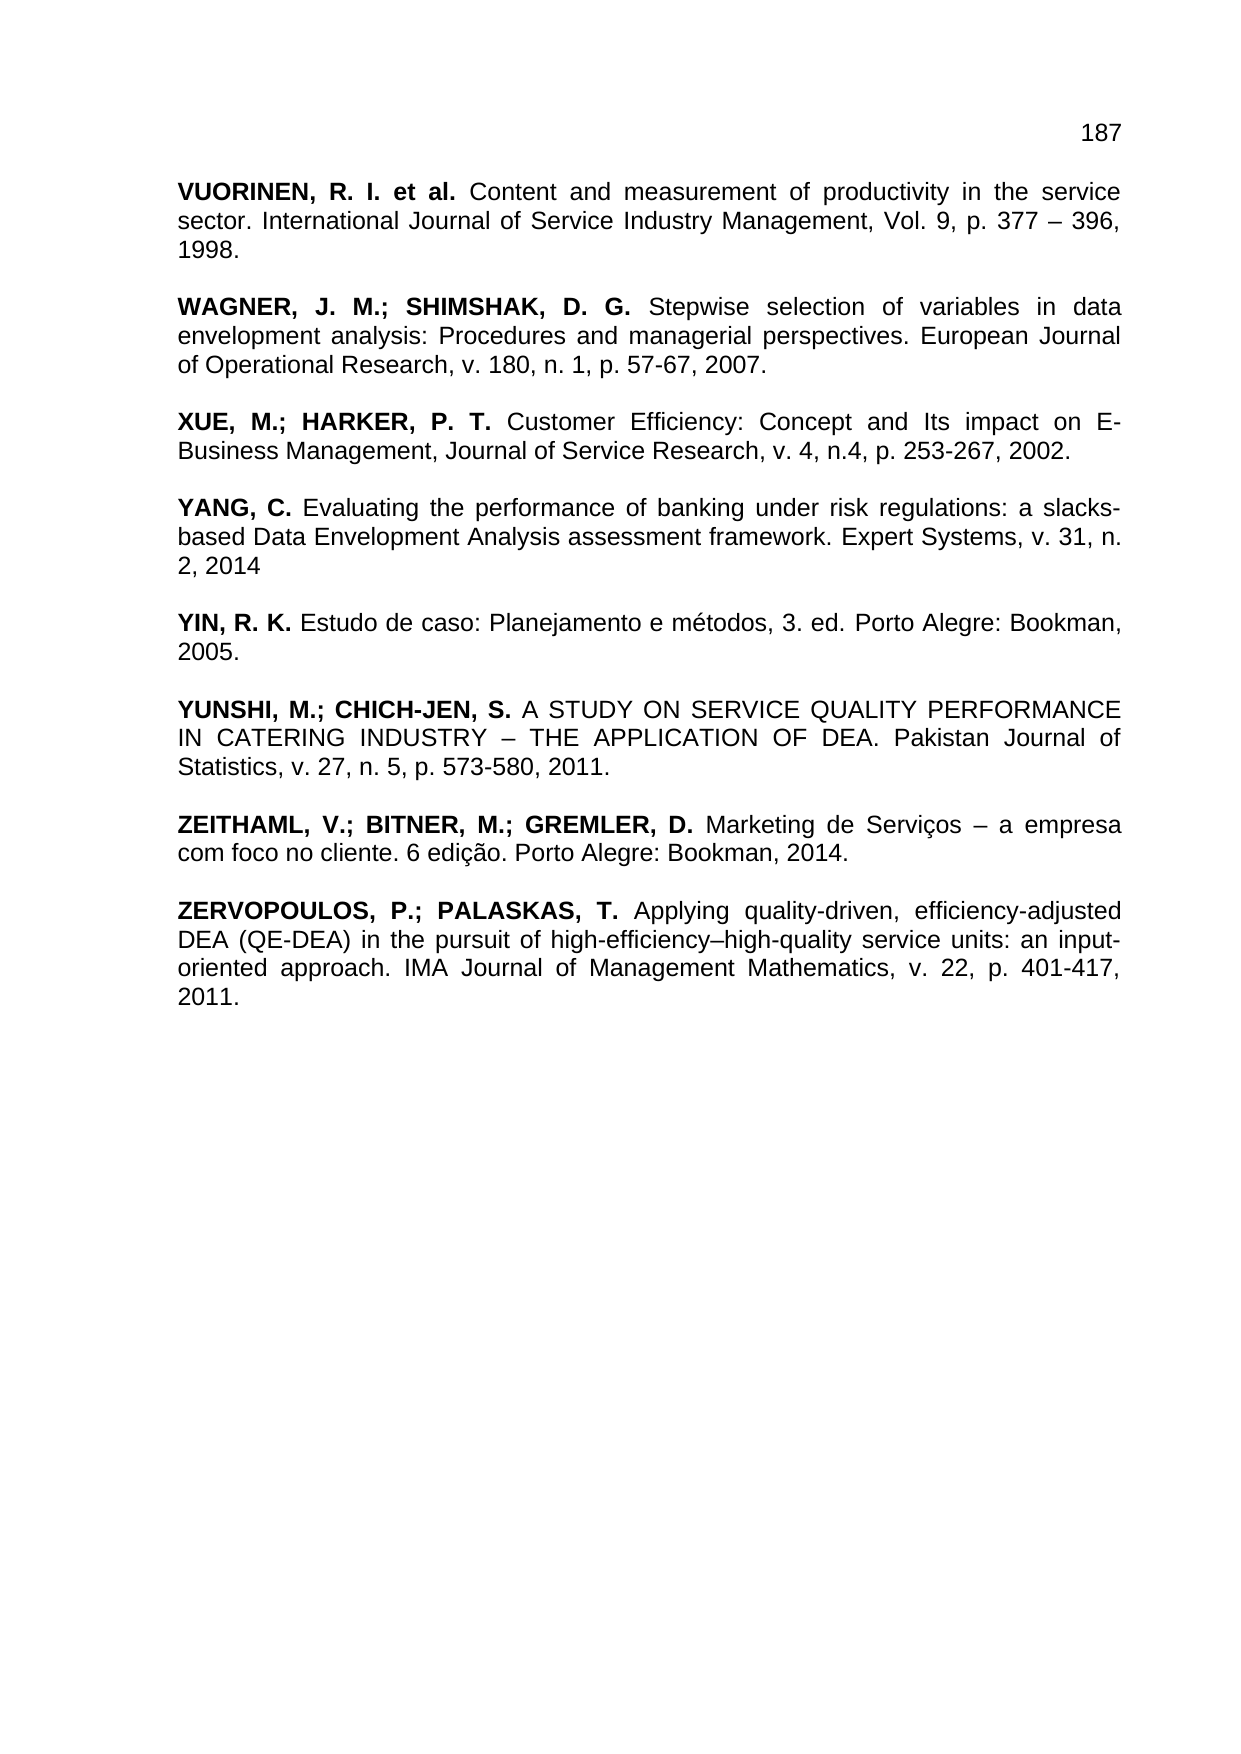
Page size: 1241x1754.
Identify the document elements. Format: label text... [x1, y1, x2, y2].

text YUNSHI, M.; CHICH-JEN, S. A STUDY ON SERVICE QUALITY PERFORMANCE IN CATERING INDUSTRY – THE APPLICATION OF DEA. Pakistan Journal of Statistics, v. 27, n. 5, p. 573-580, 2011. [177, 695, 1122, 781]
text WAGNER, J. M.; SHIMSHAK, D. G. Stepwise selection of variables in data envelopment analysis: Procedures and managerial perspectives. European Journal of Operational Research, v. 180, n. 1, p. 57-67, 2007. [177, 292, 1122, 378]
text ZERVOPOULOS, P.; PALASKAS, T. Applying quality-driven, efficiency-adjusted DEA (QE-DEA) in the pursuit of high-efficiency–high-quality service units: an input-oriented approach. IMA Journal of Management Mathematics, v. 22, p. 401-417, 2011. [177, 896, 1122, 1011]
text YANG, C. Evaluating the performance of banking under risk regulations: a slacks-based Data Envelopment Analysis assessment framework. Expert Systems, v. 31, n. 2, 2014 [177, 493, 1122, 580]
text XUE, M.; HARKER, P. T. Customer Efficiency: Concept and Its impact on E-Business Management, Journal of Service Research, v. 4, n.4, p. 253-267, 2002. [177, 407, 1122, 465]
text VUORINEN, R. I. et al. Content and measurement of productivity in the service sector. International Journal of Service Industry Management, Vol. 9, p. 377 – 396, 1998. [177, 177, 1122, 263]
text ZEITHAML, V.; BITNER, M.; GREMLER, D. Marketing de Serviços – a empresa com foco no cliente. 6 edição. Porto Alegre: Bookman, 2014. [177, 810, 1122, 867]
text YIN, R. K. Estudo de caso: Planejamento e métodos, 3. ed. Porto Alegre: Bookman, 2005. [177, 608, 1122, 666]
